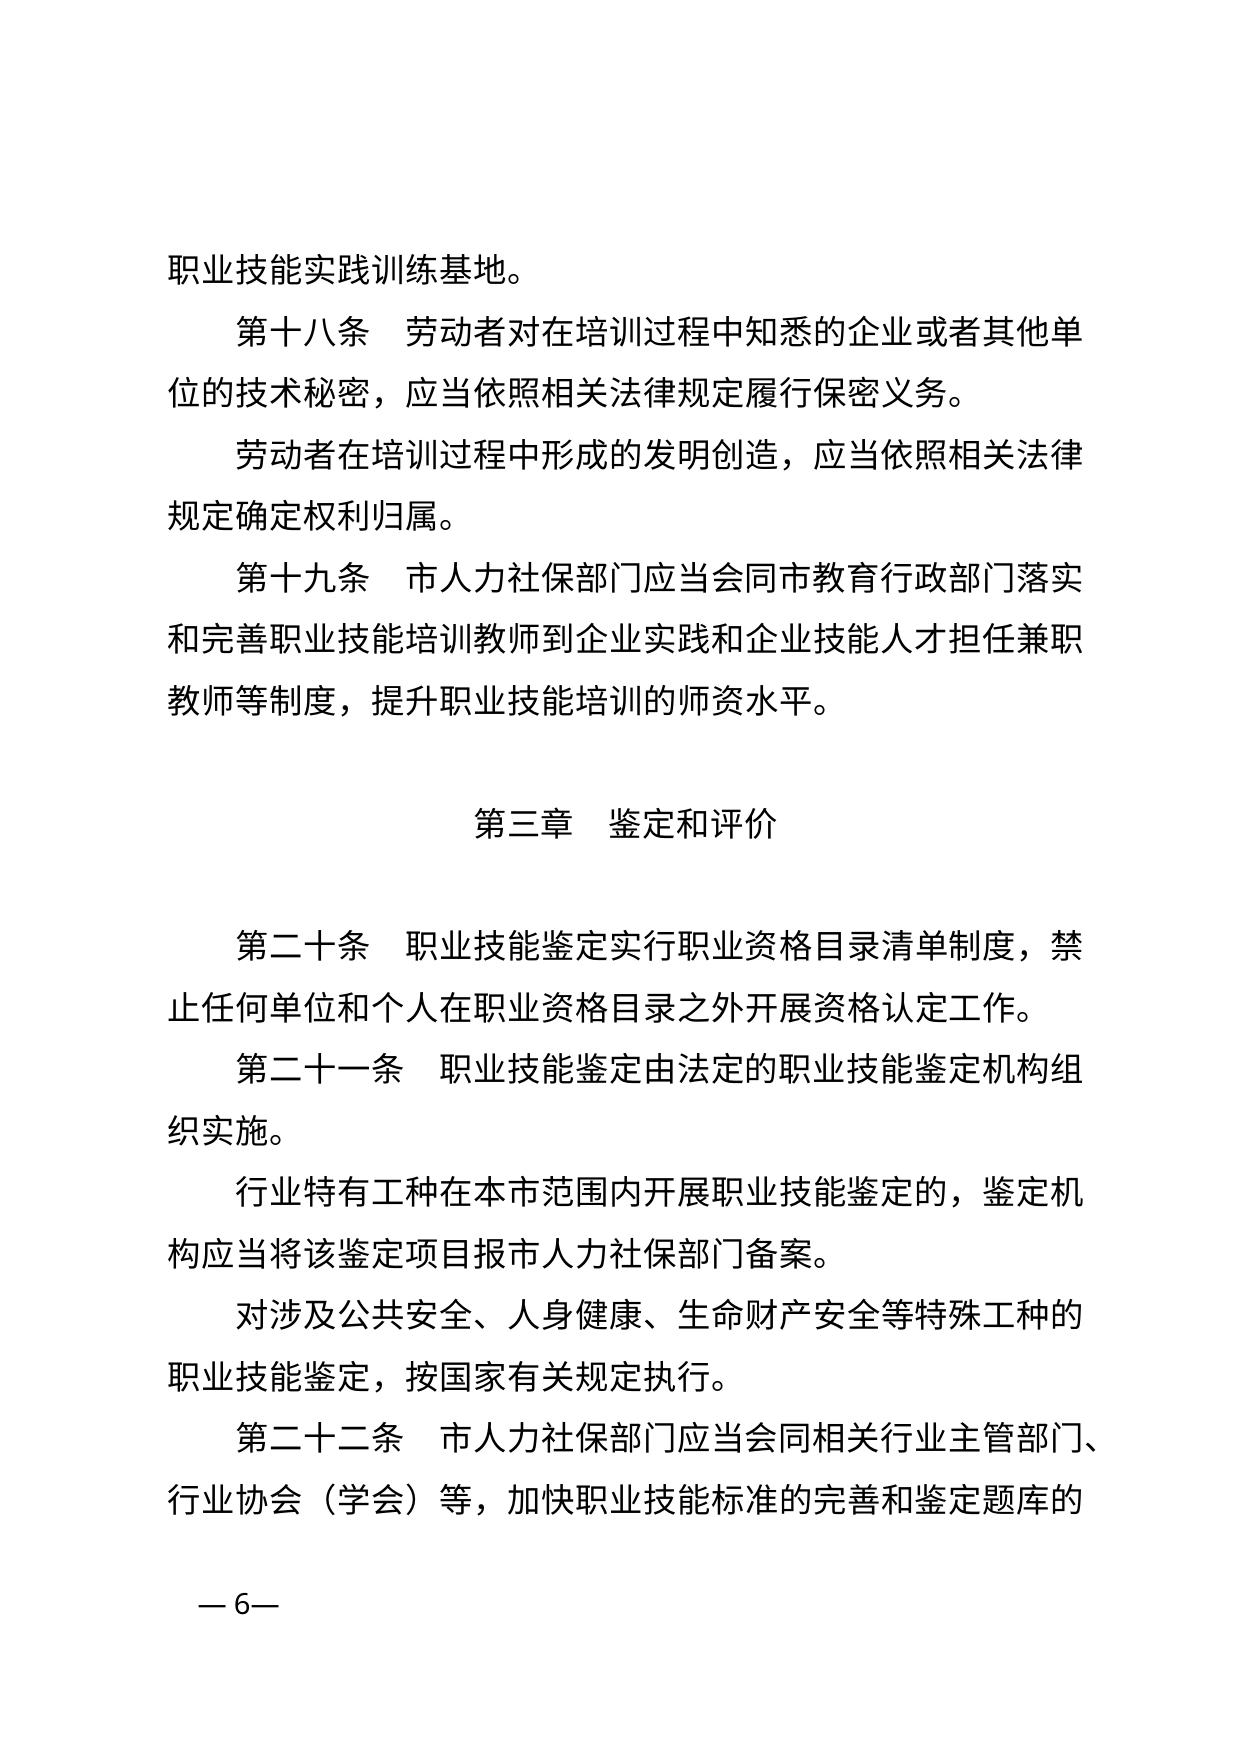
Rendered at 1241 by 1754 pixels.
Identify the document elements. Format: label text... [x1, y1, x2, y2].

text 第三章 鉴定和评价 [168, 791, 1084, 852]
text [168, 1405, 1084, 1528]
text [168, 238, 1084, 299]
text 第十九条 市人力社保部门应当会同市教育行政部门落实和完善职业技能培训教师到企业实践和企业技能人才担任兼职教师等制度，提升职业技能培训的师资水平。 [168, 545, 1084, 729]
text 对涉及公共安全、人身健康、生命财产安全等特殊工种的职业技能鉴定，按国家有关规定执行。 [168, 1282, 1084, 1405]
text 第十八条 劳动者对在培训过程中知悉的企业或者其他单位的技术秘密，应当依照相关法律规定履行保密义务。 [168, 299, 1084, 422]
text 劳动者在培训过程中形成的发明创造，应当依照相关法律规定确定权利归属。 [168, 422, 1084, 545]
text 第二十条 职业技能鉴定实行职业资格目录清单制度，禁止任何单位和个人在职业资格目录之外开展资格认定工作。 [168, 914, 1084, 1037]
text 行业特有工种在本市范围内开展职业技能鉴定的，鉴定机构应当将该鉴定项目报市人力社保部门备案。 [168, 1159, 1084, 1282]
text 第二十一条 职业技能鉴定由法定的职业技能鉴定机构组织实施。 [168, 1037, 1084, 1159]
